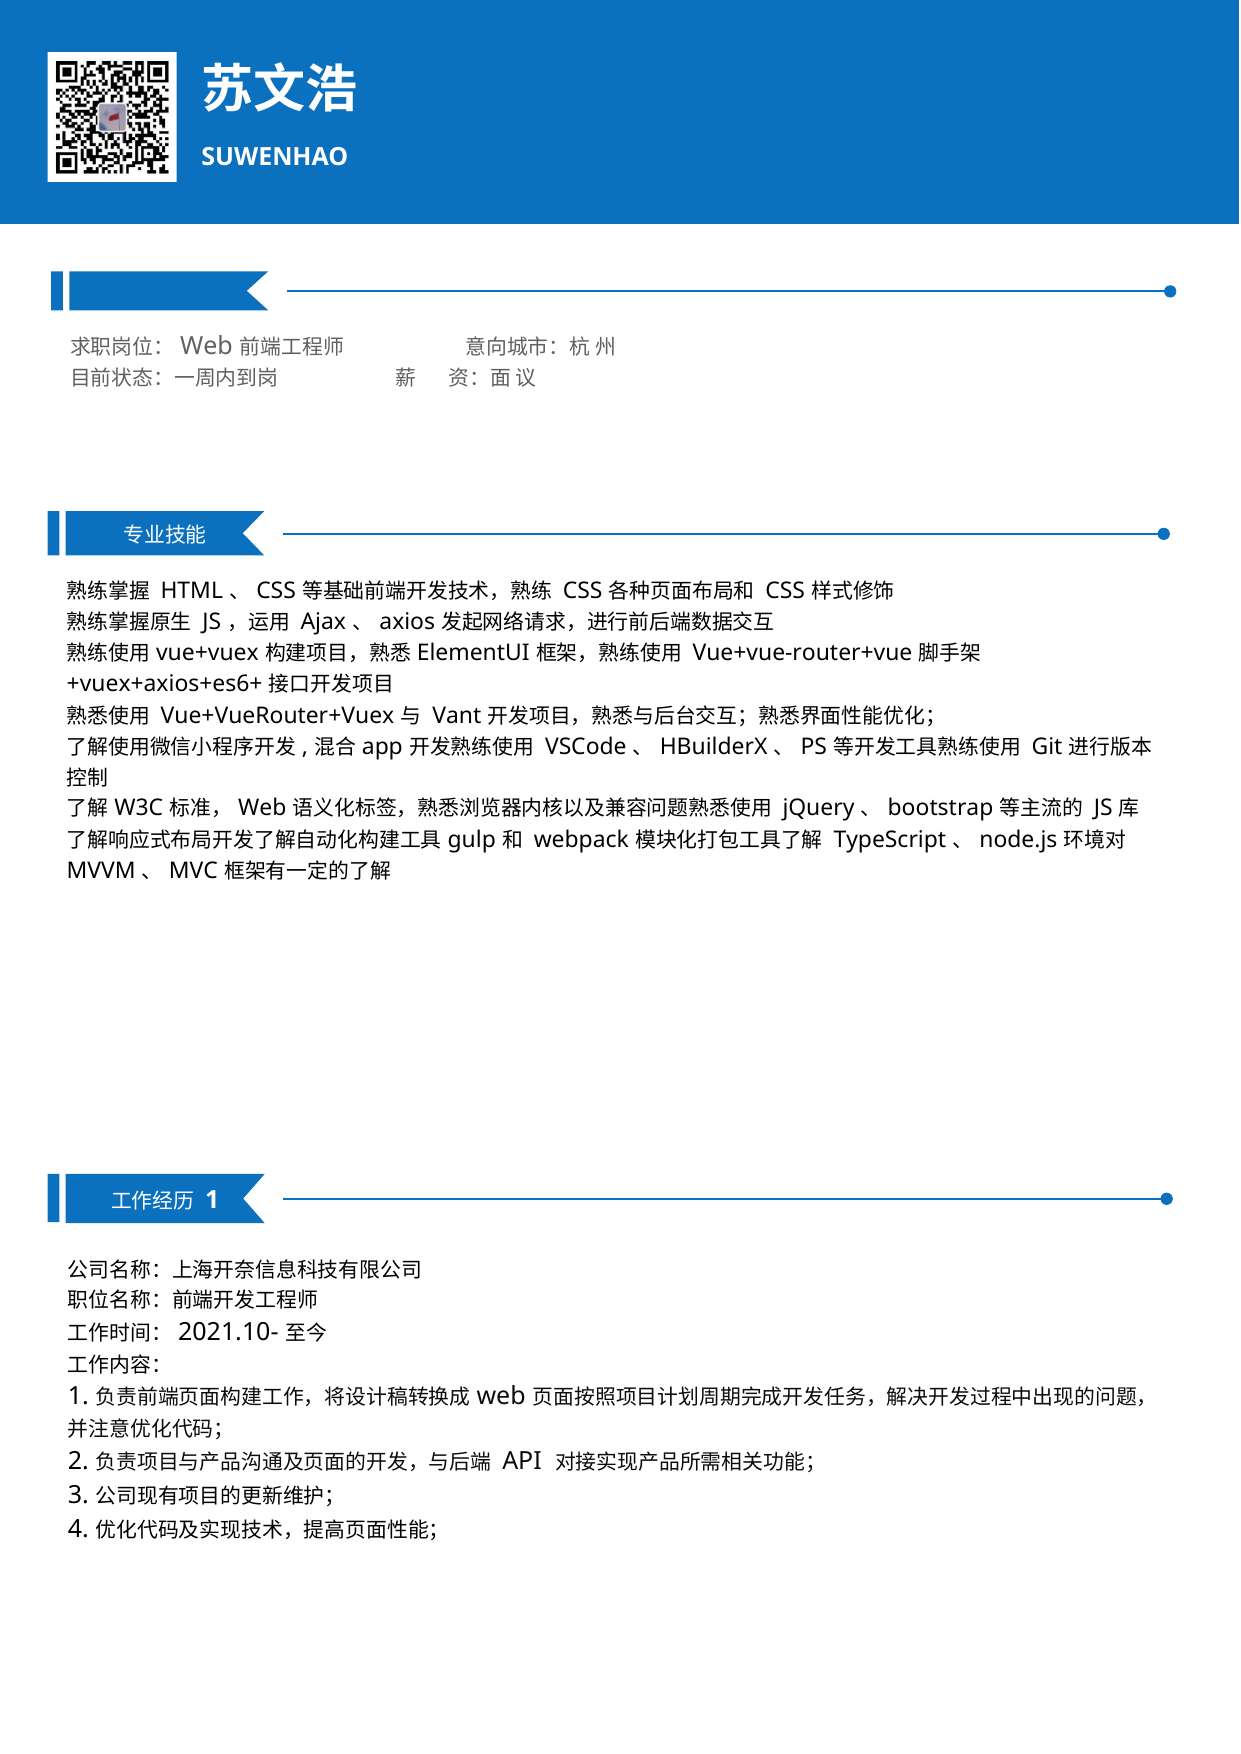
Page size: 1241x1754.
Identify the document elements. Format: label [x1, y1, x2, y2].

picture [47, 52, 177, 182]
